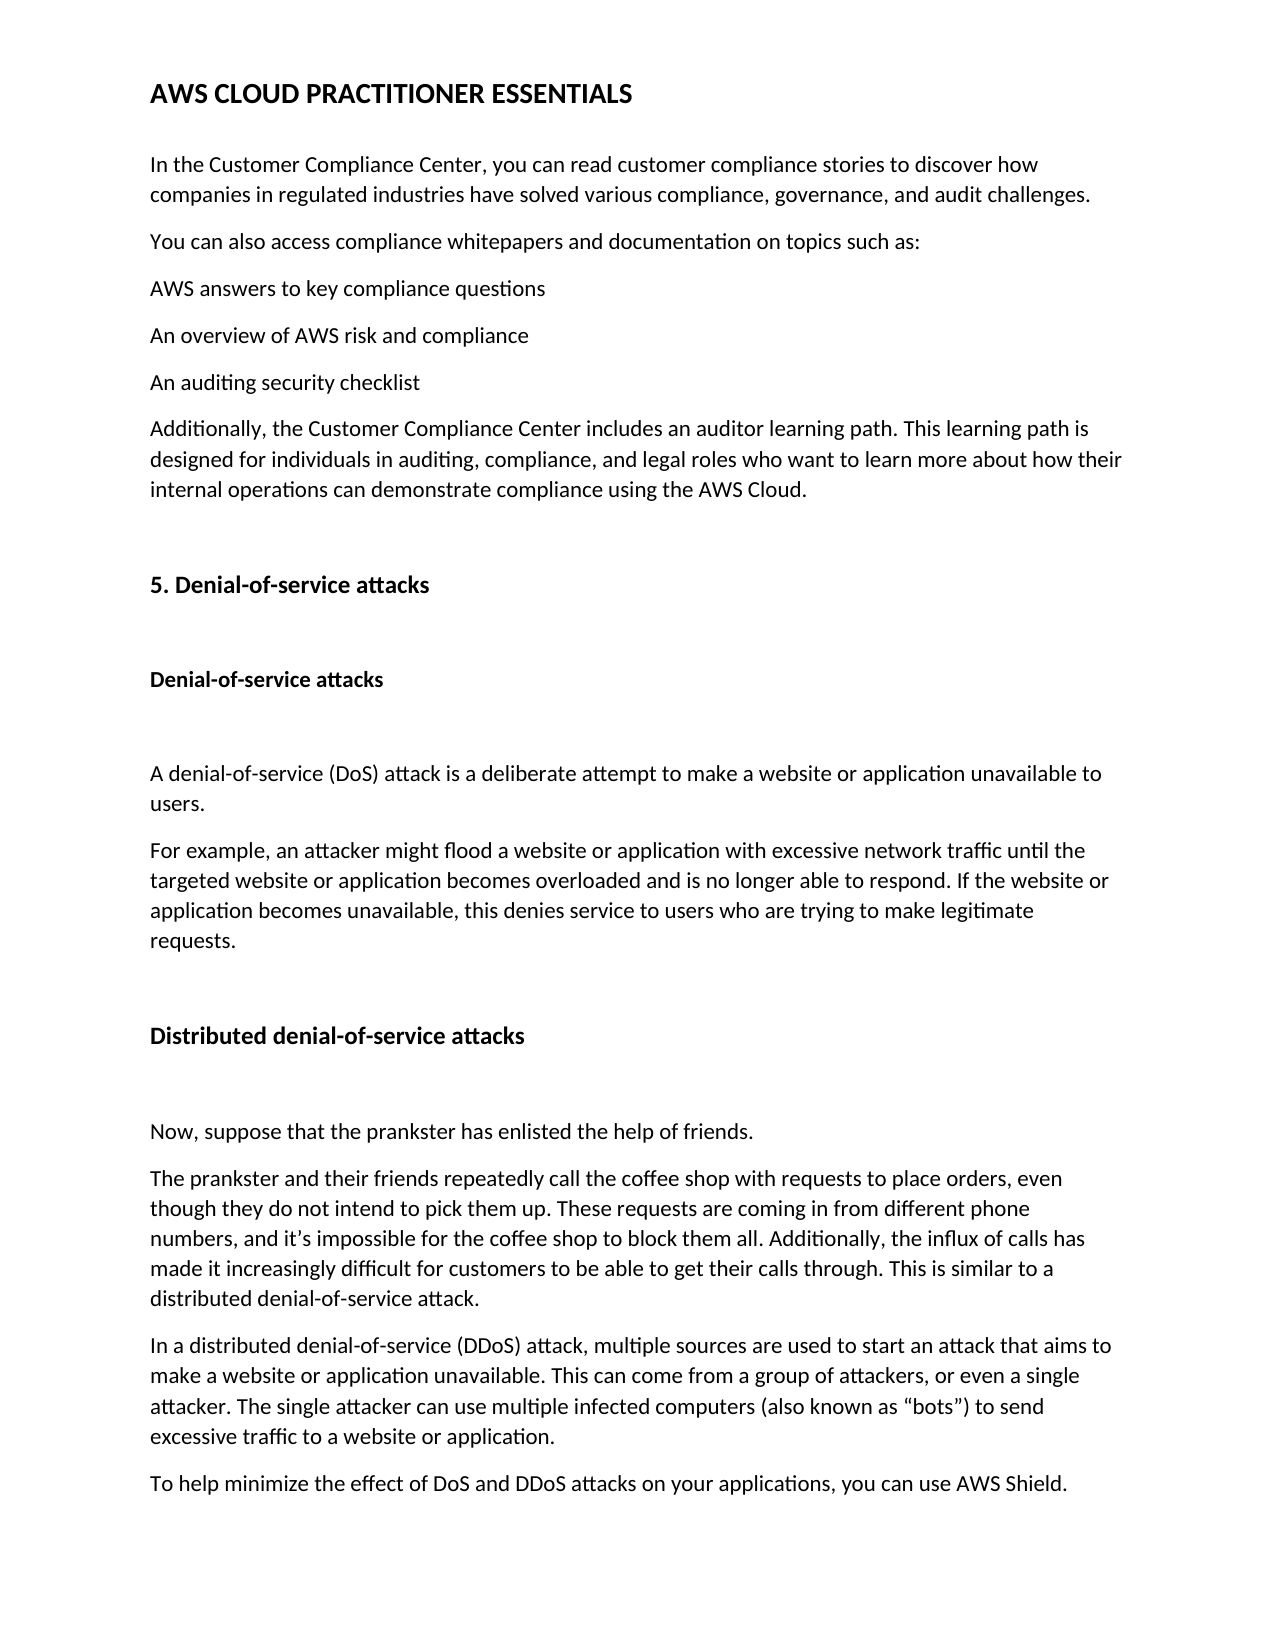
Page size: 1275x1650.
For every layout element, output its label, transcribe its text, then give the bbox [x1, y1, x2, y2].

text 5. Denial-of-service attacks [150, 569, 1125, 599]
text An auditing security checklist [150, 368, 1125, 396]
text Distributed denial-of-service attacks [150, 1020, 1125, 1051]
text In the Customer Compliance Center, you can read customer compliance stories to discover how companies in regulated industries have solved various compliance, governance, and audit challenges. [150, 150, 1125, 208]
text Now, suppose that the prankster has enlisted the help of friends. [150, 1117, 1125, 1145]
text An overview of AWS risk and compliance [150, 321, 1125, 349]
text AWS answers to key compliance questions [150, 274, 1125, 302]
text Additionally, the Customer Compliance Center includes an auditor learning path. This learning path is designed for individuals in auditing, compliance, and legal roles who want to learn more about how their internal operations can demonstrate compliance using the AWS Cloud. [150, 414, 1125, 503]
text To help minimize the effect of DoS and DDoS attacks on your applications, you can use AWS Shield. [150, 1469, 1125, 1497]
text The prankster and their friends repeatedly call the coffee shop with requests to place orders, even though they do not intend to pick them up. These requests are coming in from different phone numbers, and it’s impossible for the coffee shop to block them all. Additionally, the influx of calls has made it increasingly difficult for customers to be able to get their calls through. This is similar to a distributed denial-of-service attack. [150, 1164, 1125, 1313]
text In a distributed denial-of-service (DDoS) attack, multiple sources are used to start an attack that aims to make a website or application unavailable. This can come from a group of attackers, or even a single attacker. The single attacker can use multiple infected computers (also known as “bots”) to send excessive traffic to a website or application. [150, 1331, 1125, 1450]
text A denial-of-service (DoS) attack is a deliberate attempt to make a website or application unavailable to users. [150, 759, 1125, 817]
text Denial-of-service attacks [150, 665, 1125, 693]
text You can also access compliance whitepapers and documentation on topics such as: [150, 227, 1125, 255]
text For example, an attacker might flood a website or application with excessive network traffic until the targeted website or application becomes overloaded and is no longer able to respond. If the website or application becomes unavailable, this denies service to users who are trying to make legitimate requests. [150, 836, 1125, 955]
